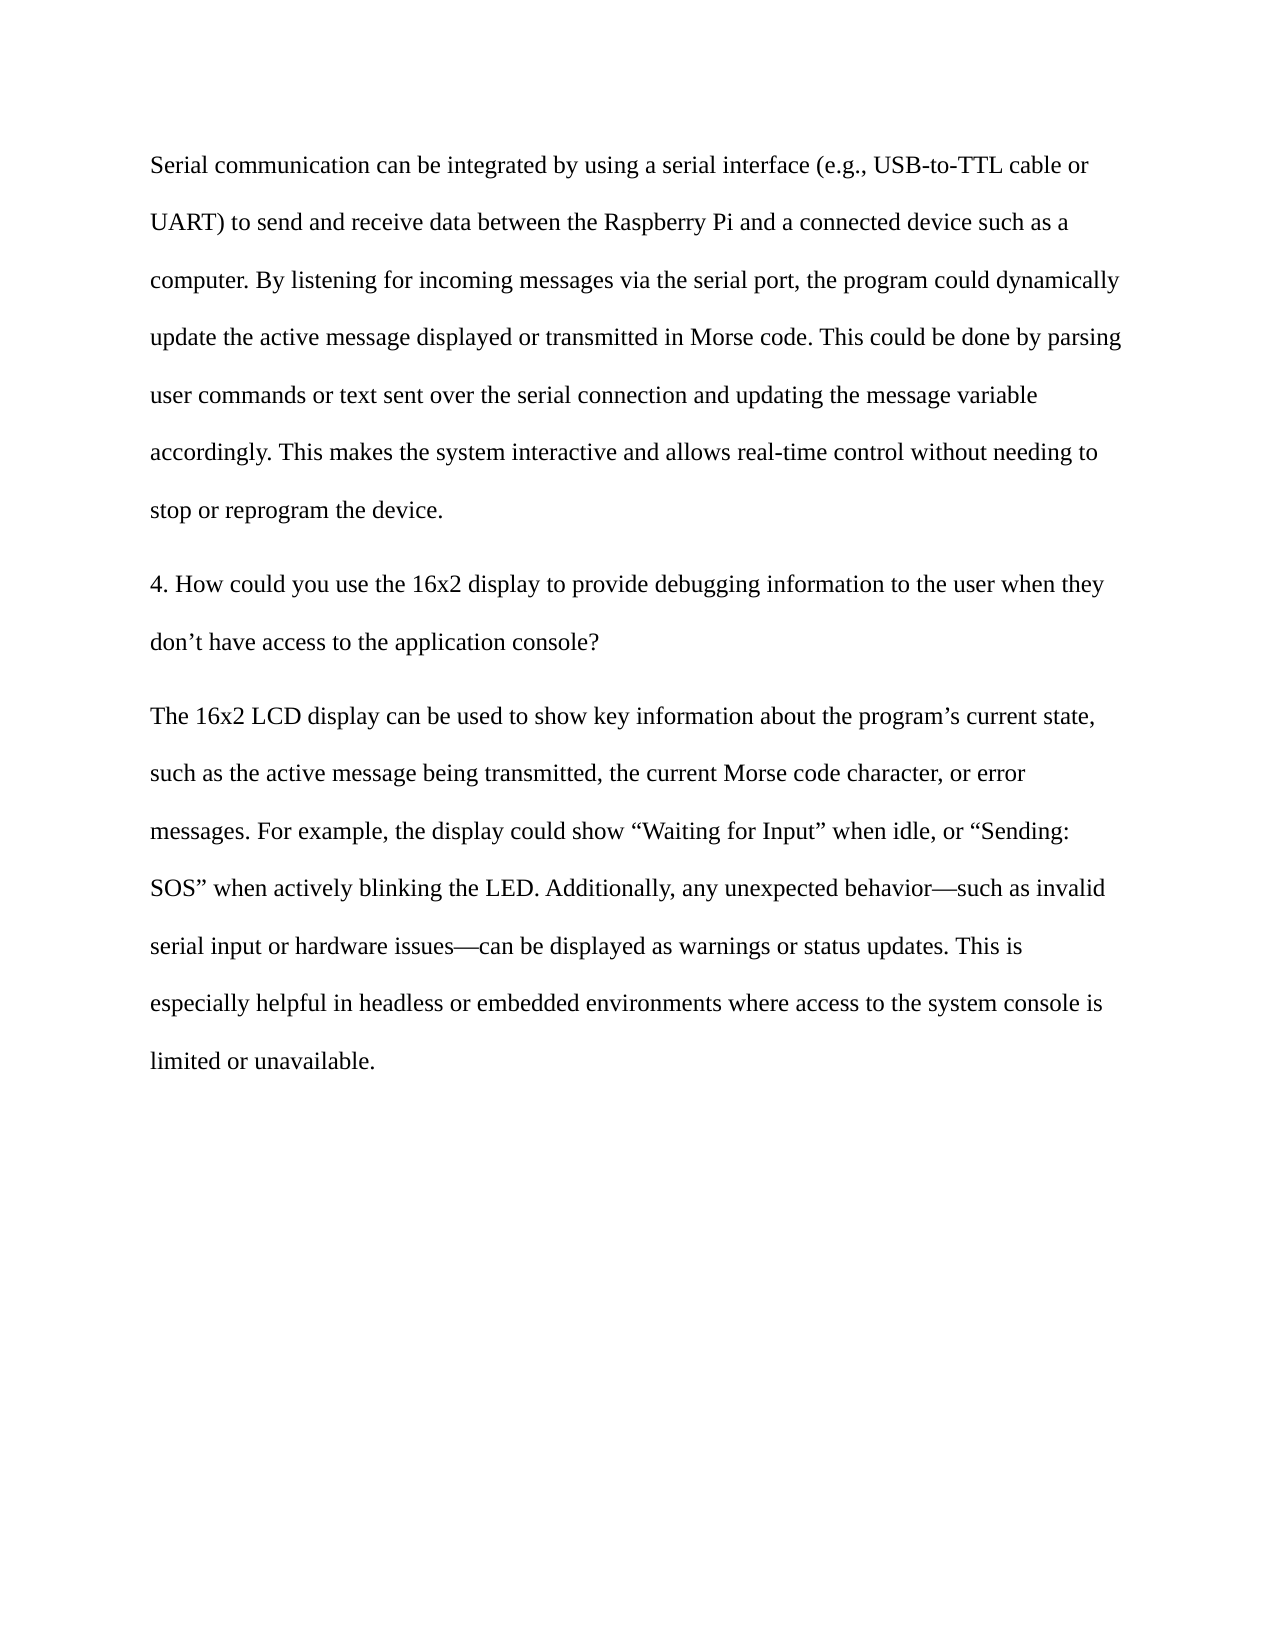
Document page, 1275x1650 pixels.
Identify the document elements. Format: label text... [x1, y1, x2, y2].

text 4. How could you use the 16x2 display to provide debugging information to the user when they don’t have access to the application console? [150, 569, 1125, 655]
text The 16x2 LCD display can be used to show key information about the program’s current state, such as the active message being transmitted, the current Morse code character, or error messages. For example, the display could show “Waiting for Input” when idle, or “Sending: SOS” when actively blinking the LED. Additionally, any unexpected behavior—such as invalid serial input or hardware issues—can be displayed as warnings or status updates. This is especially helpful in headless or embedded environments where access to the system console is limited or unavailable. [150, 701, 1125, 1074]
text Serial communication can be integrated by using a serial interface (e.g., USB-to-TTL cable or UART) to send and receive data between the Raspberry Pi and a connected device such as a computer. By listening for incoming messages via the serial port, the program could dynamically update the active message displayed or transmitted in Morse code. This could be done by parsing user commands or text sent over the serial connection and updating the message variable accordingly. This makes the system interactive and allows real-time control without needing to stop or reprogram the device. [150, 150, 1125, 524]
